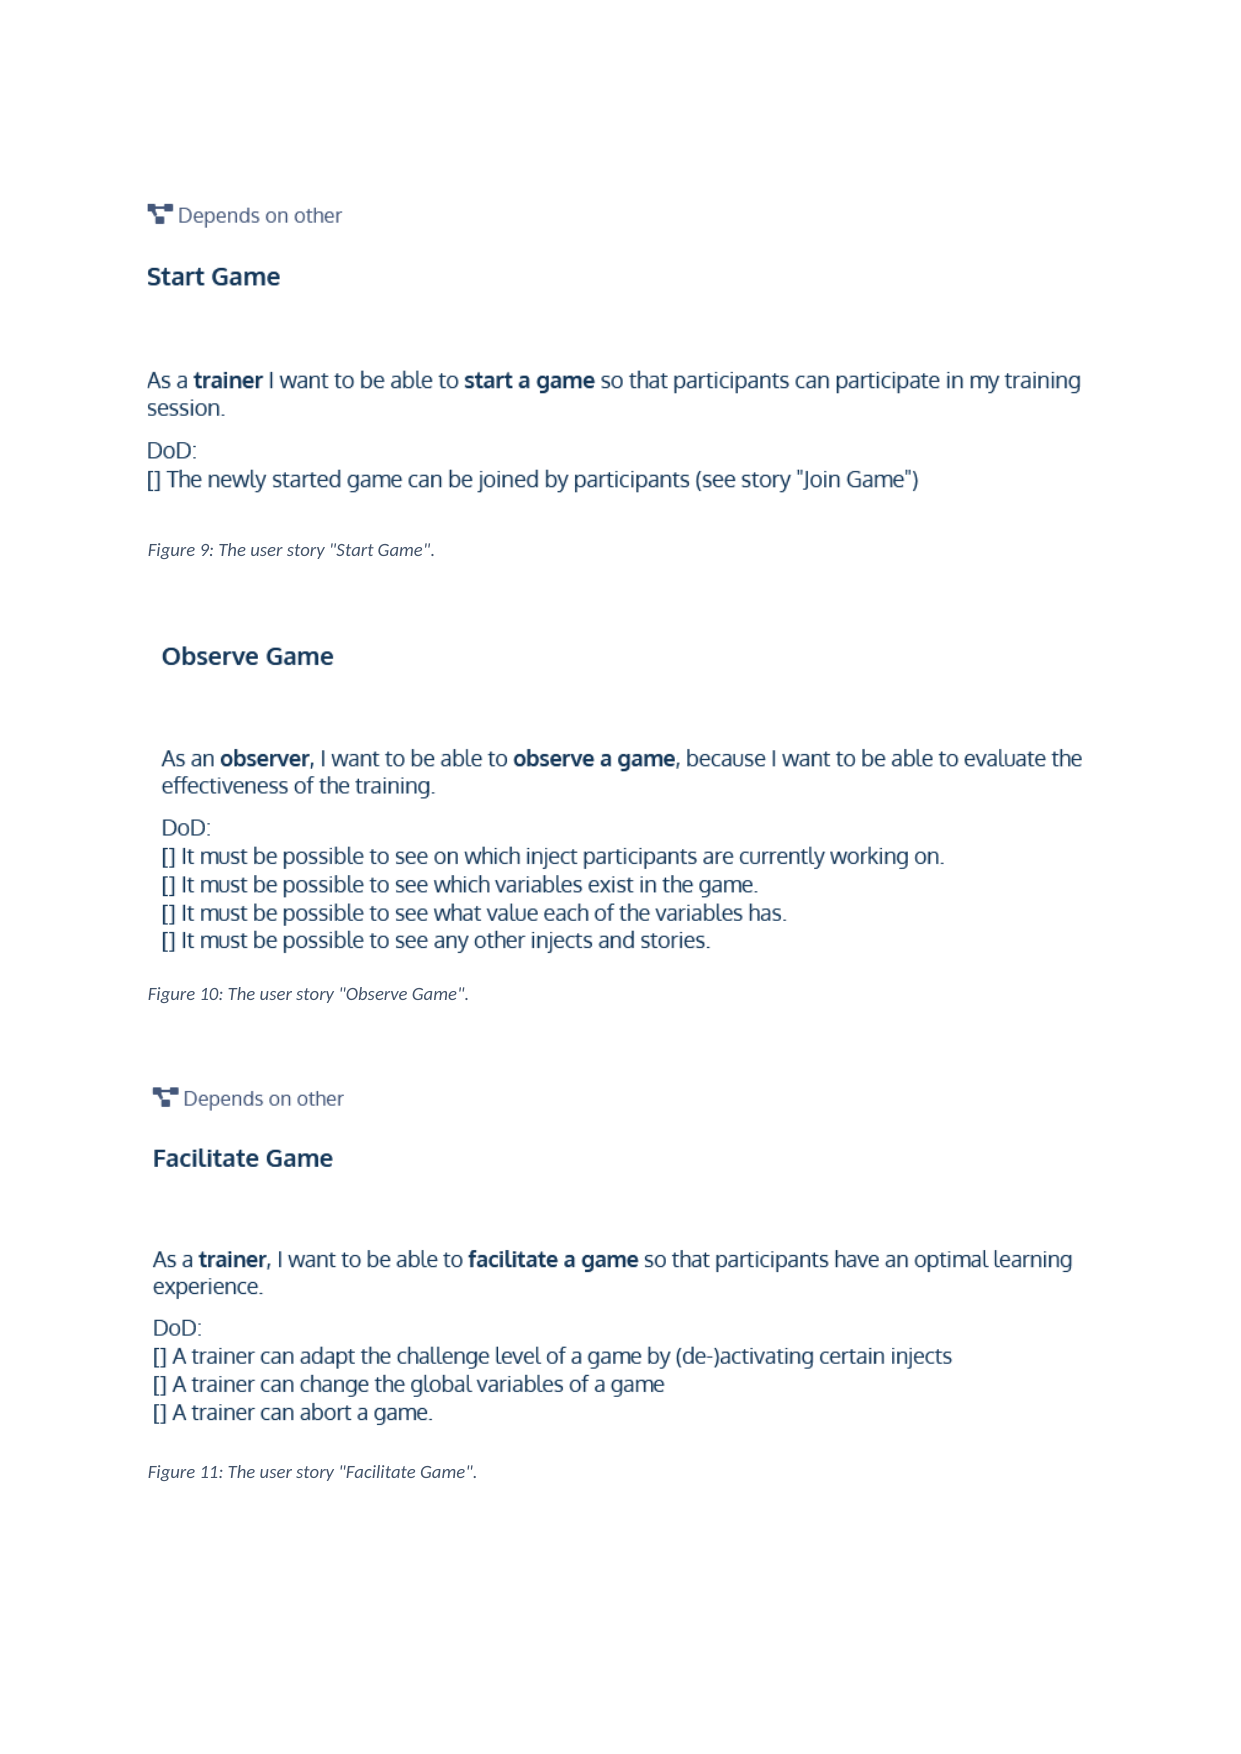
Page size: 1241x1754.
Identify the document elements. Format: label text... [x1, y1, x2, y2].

text Figure 11: The user story "Facilitate Game". [148, 1460, 1093, 1483]
picture [147, 1074, 1093, 1441]
picture [147, 628, 1093, 963]
text Figure 9: The user story "Start Game". [148, 538, 1093, 561]
text Figure 10: The user story "Observe Game". [148, 982, 1093, 1004]
picture [147, 194, 1091, 520]
